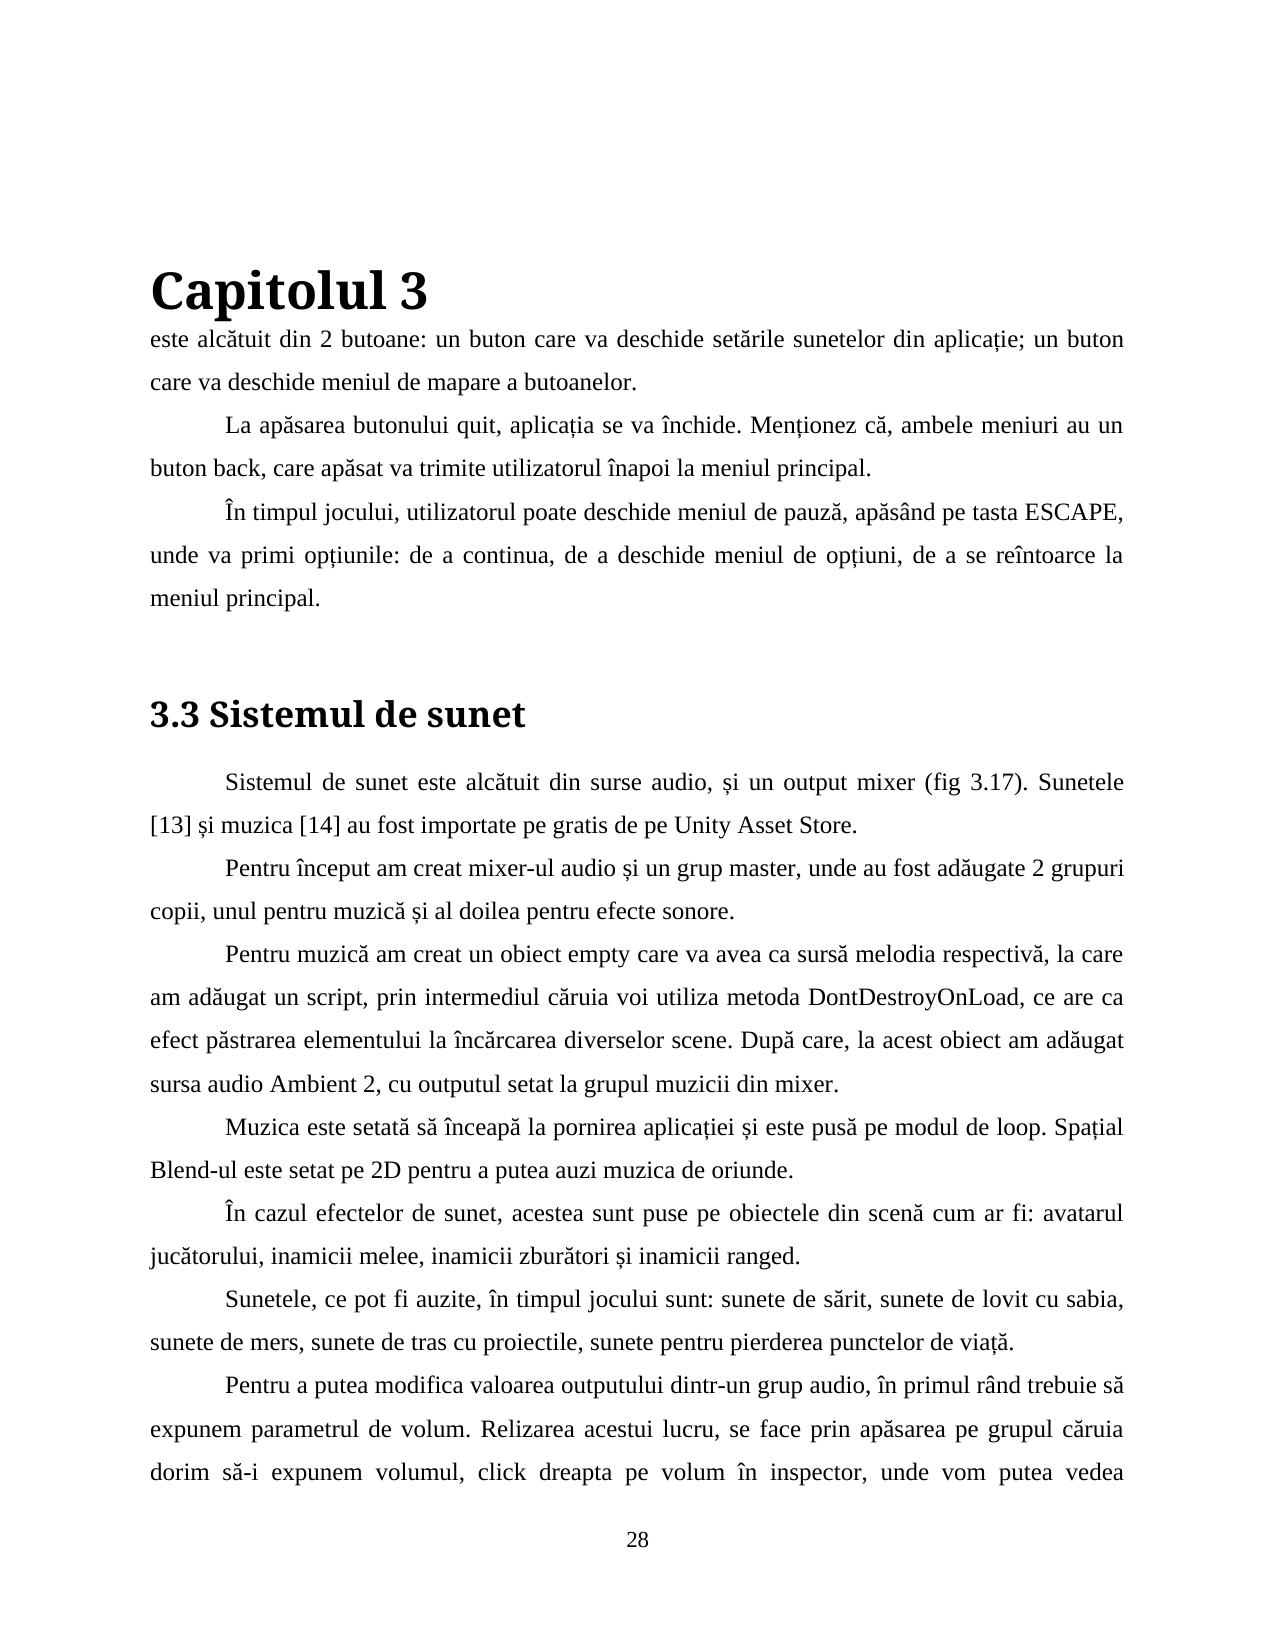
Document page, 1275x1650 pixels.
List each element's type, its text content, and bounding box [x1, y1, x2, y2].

text În timpul jocului, utilizatorul poate deschide meniul de pauză, apăsând pe tasta ESCAPE, unde va primi opțiunile: de a continua, de a deschide meniul de opțiuni, de a se reîntoarce la meniul principal. [150, 497, 1125, 612]
subtitle 3.3 Sistemul de sunet [150, 690, 1125, 738]
text La apăsarea butonului quit, aplicația se va închide. Menționez că, ambele meniuri au un buton back, care apăsat va trimite utilizatorul înapoi la meniul principal. [150, 410, 1125, 482]
text Pentru muzică am creat un obiect empty care va avea ca sursă melodia respectivă, la care am adăugat un script, prin intermediul căruia voi utiliza metoda DontDestroyOnLoad, ce are ca efect păstrarea elementului la încărcarea diverselor scene. După care, la acest obiect am adăugat sursa audio Ambient 2, cu outputul setat la grupul muzicii din mixer. [150, 939, 1125, 1097]
text În cazul efectelor de sunet, acestea sunt puse pe obiectele din scenă cum ar fi: avatarul jucătorului, inamicii melee, inamicii zburători și inamicii ranged. [150, 1198, 1125, 1270]
text Sunetele, ce pot fi auzite, în timpul jocului sunt: sunete de sărit, sunete de lovit cu sabia, sunete de mers, sunete de tras cu proiectile, sunete pentru pierderea punctelor de viață. [150, 1284, 1125, 1356]
text Sistemul de sunet este alcătuit din surse audio, și un output mixer (fig 3.17). Sunetele [13] și muzica [14] au fost importate pe gratis de pe Unity Asset Store. [150, 767, 1125, 839]
text Pentru început am creat mixer-ul audio și un grup master, unde au fost adăugate 2 grupuri copii, unul pentru muzică și al doilea pentru efecte sonore. [150, 853, 1125, 925]
text Muzica este setată să înceapă la pornirea aplicației și este pusă pe modul de loop. Spațial Blend-ul este setat pe 2D pentru a putea auzi muzica de oriunde. [150, 1112, 1125, 1184]
